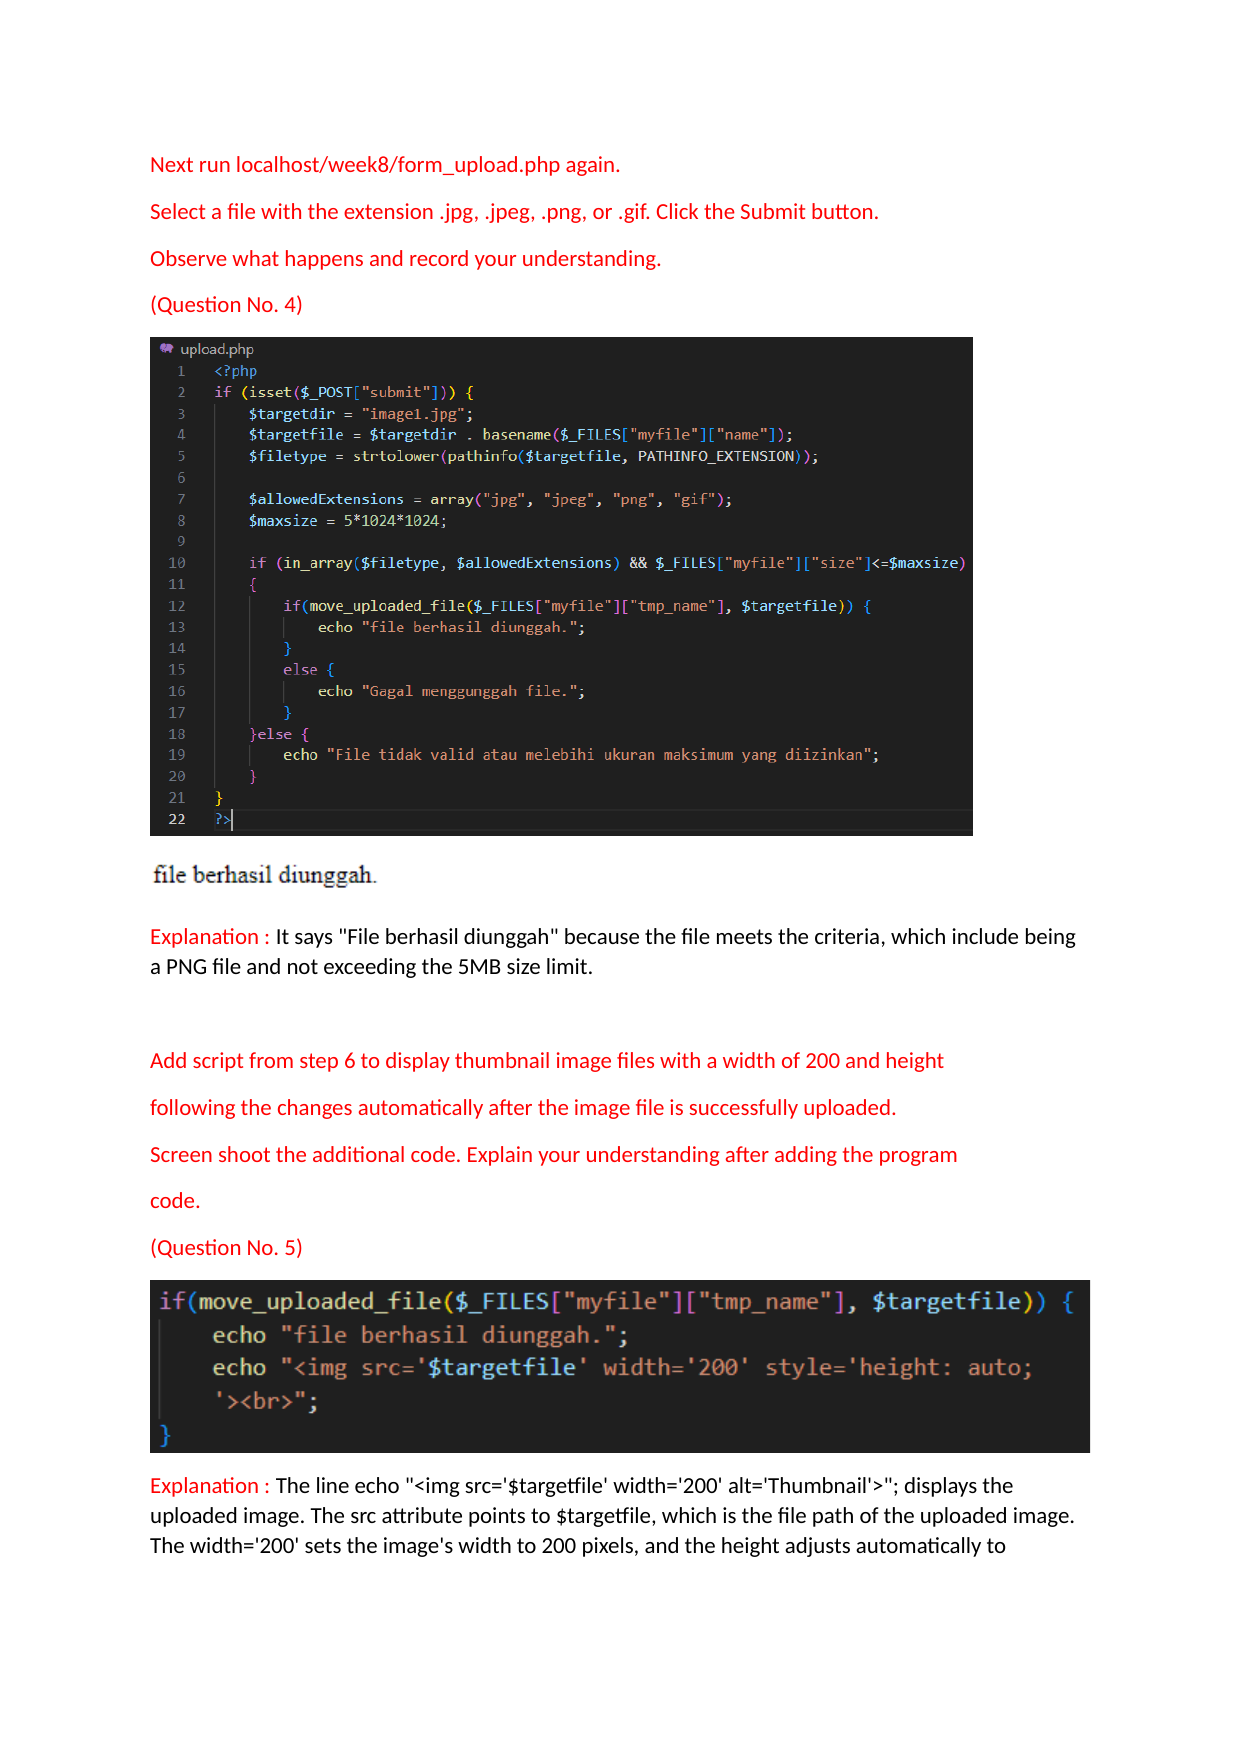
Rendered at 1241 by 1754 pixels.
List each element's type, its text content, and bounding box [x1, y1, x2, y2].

picture [150, 337, 973, 836]
picture [150, 854, 379, 904]
text (Question No. 4) [150, 291, 1090, 319]
text code. [150, 1187, 1090, 1215]
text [150, 1471, 1090, 1560]
text Observe what happens and record your understanding. [150, 244, 1090, 272]
text Next run localhost/week8/form_upload.php again. [150, 150, 1090, 178]
text Add script from step 6 to display thumbnail image files with a width of 200 and height [150, 1046, 1090, 1074]
text Select a file with the extension .jpg, .jpeg, .png, or .gif. Click the Submit button. [150, 197, 1090, 225]
text following the changes automatically after the image file is successfully uploaded. [150, 1093, 1090, 1121]
picture [150, 1280, 1091, 1453]
text Screen shoot the additional code. Explain your understanding after adding the program [150, 1140, 1090, 1168]
text Explanation : It says "File berhasil diunggah" because the file meets the criteria, which include being a PNG file and not exceeding the 5MB size limit. [150, 922, 1090, 980]
text (Question No. 5) [150, 1233, 1090, 1262]
